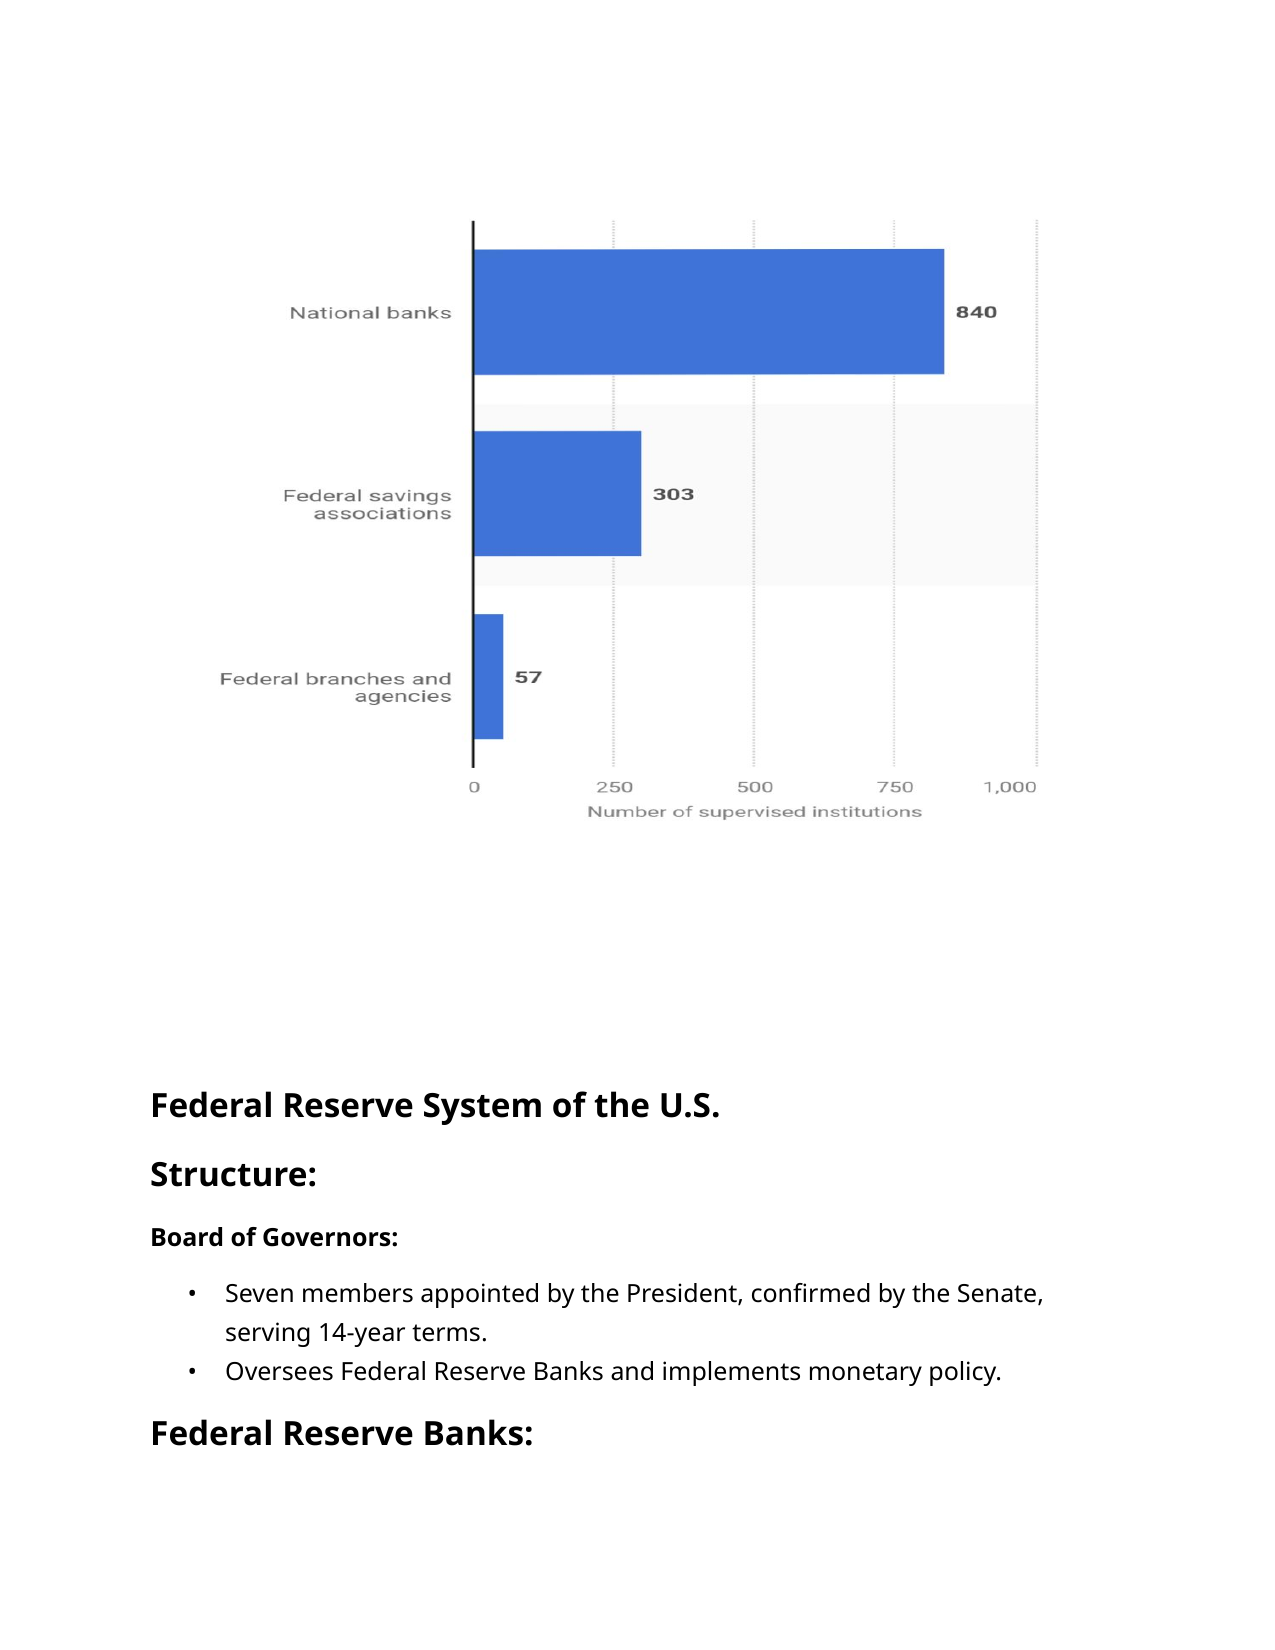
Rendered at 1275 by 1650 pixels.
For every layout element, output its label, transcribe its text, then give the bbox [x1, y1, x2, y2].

picture [163, 214, 1079, 846]
list Seven members appointed by the President, confirmed by the Senate, serving 14-year terms. [187, 1276, 1125, 1349]
text Federal Reserve System of the U.S. [150, 1082, 1125, 1127]
text Structure: [150, 1151, 1125, 1196]
list Oversees Federal Reserve Banks and implements monetary policy. [187, 1354, 1125, 1388]
text Federal Reserve Banks: [150, 1410, 1125, 1455]
text Board of Governors: [150, 1220, 1125, 1254]
